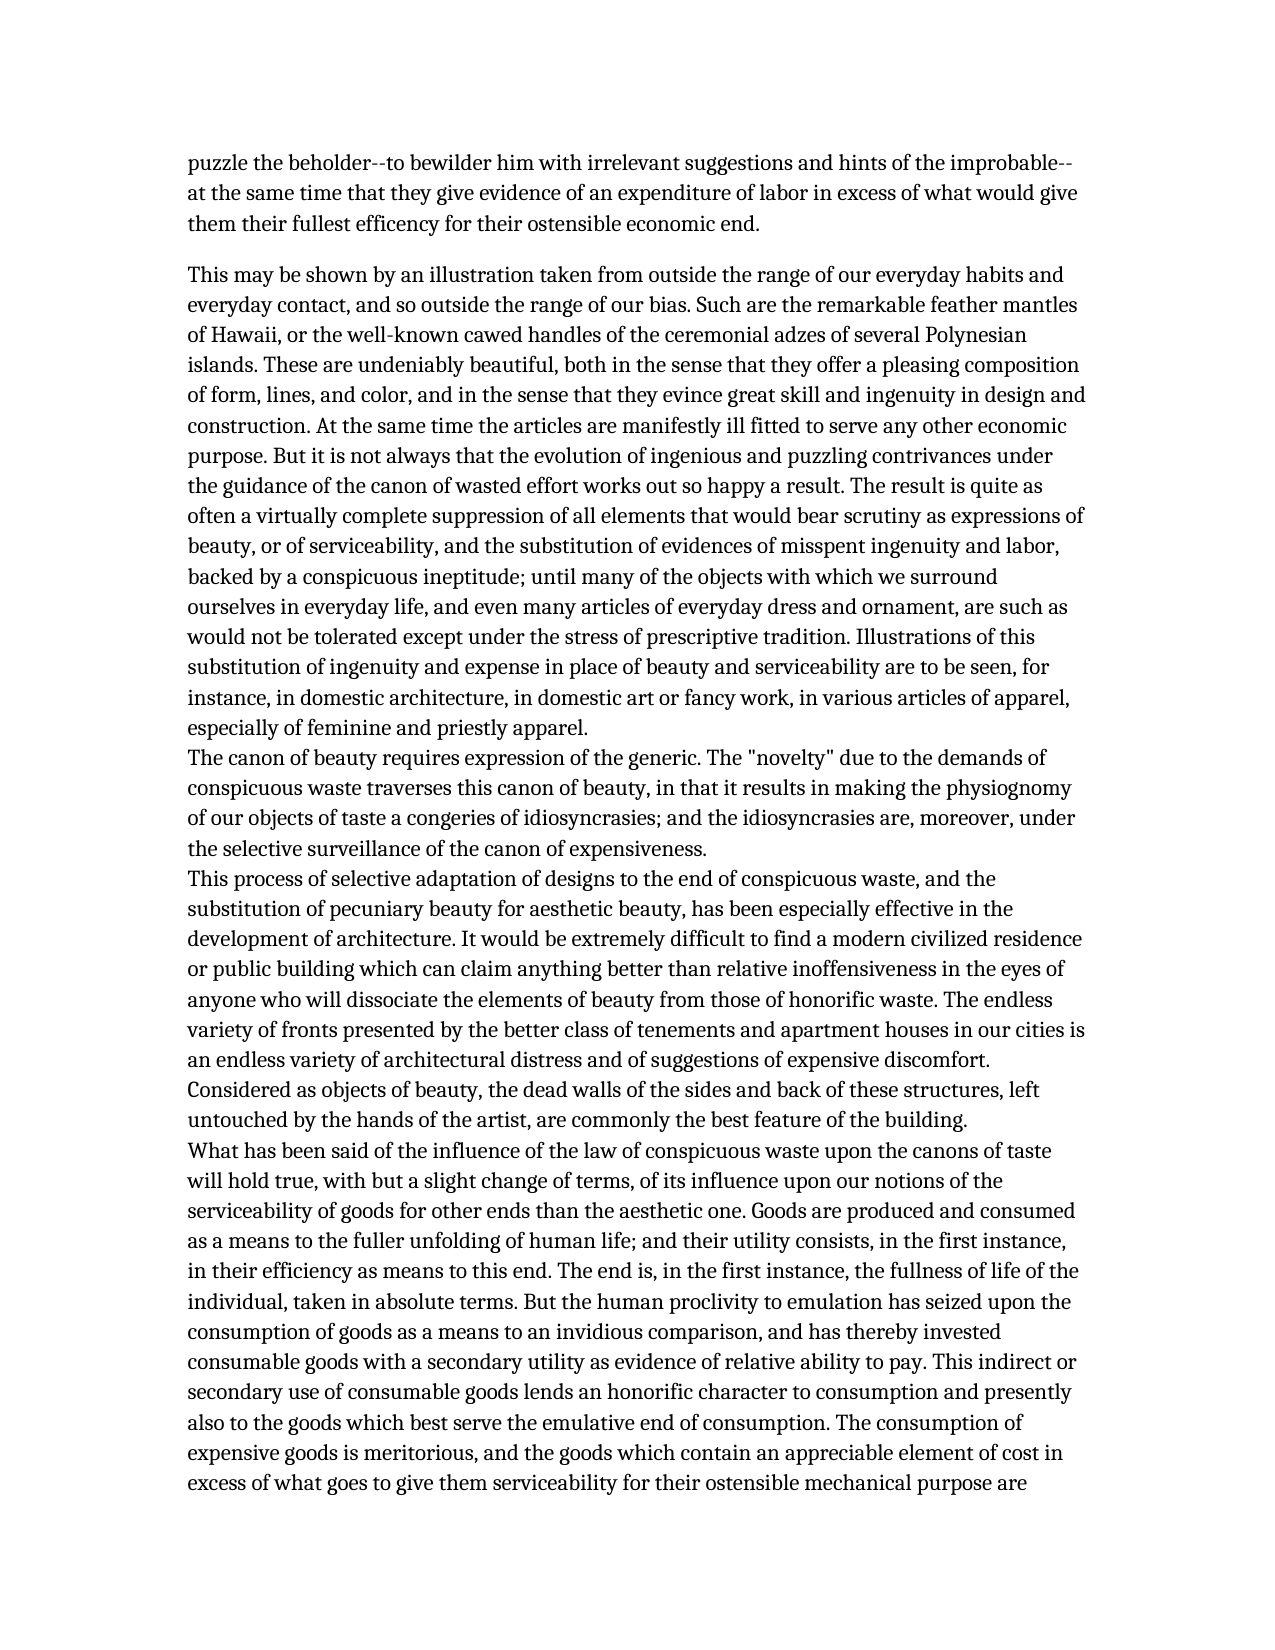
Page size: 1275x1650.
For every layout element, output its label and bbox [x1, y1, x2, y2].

text [187, 261, 1087, 1496]
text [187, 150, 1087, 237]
